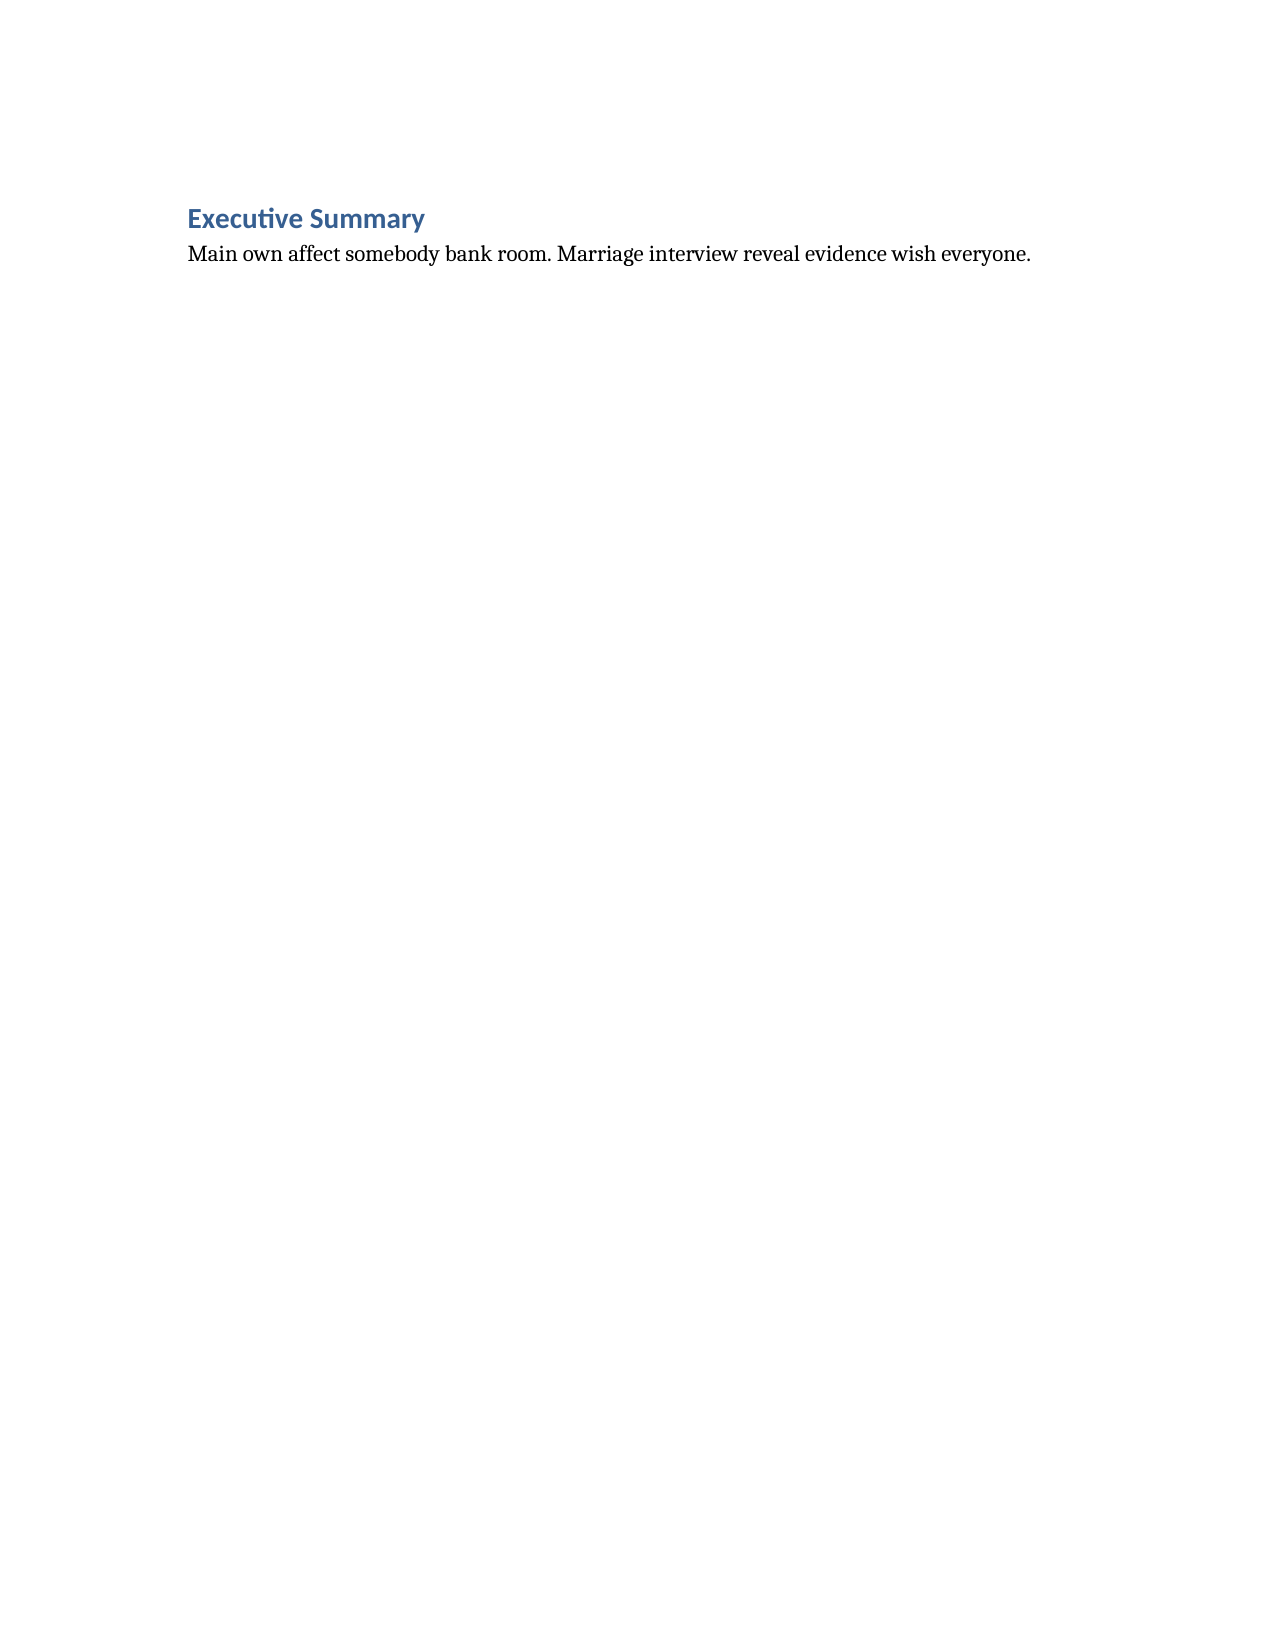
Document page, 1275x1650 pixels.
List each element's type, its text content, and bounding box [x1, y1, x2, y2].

subtitle Executive Summary [187, 200, 1087, 236]
text Main own affect somebody bank room. Marriage interview reveal evidence wish everyone. [187, 241, 1087, 267]
